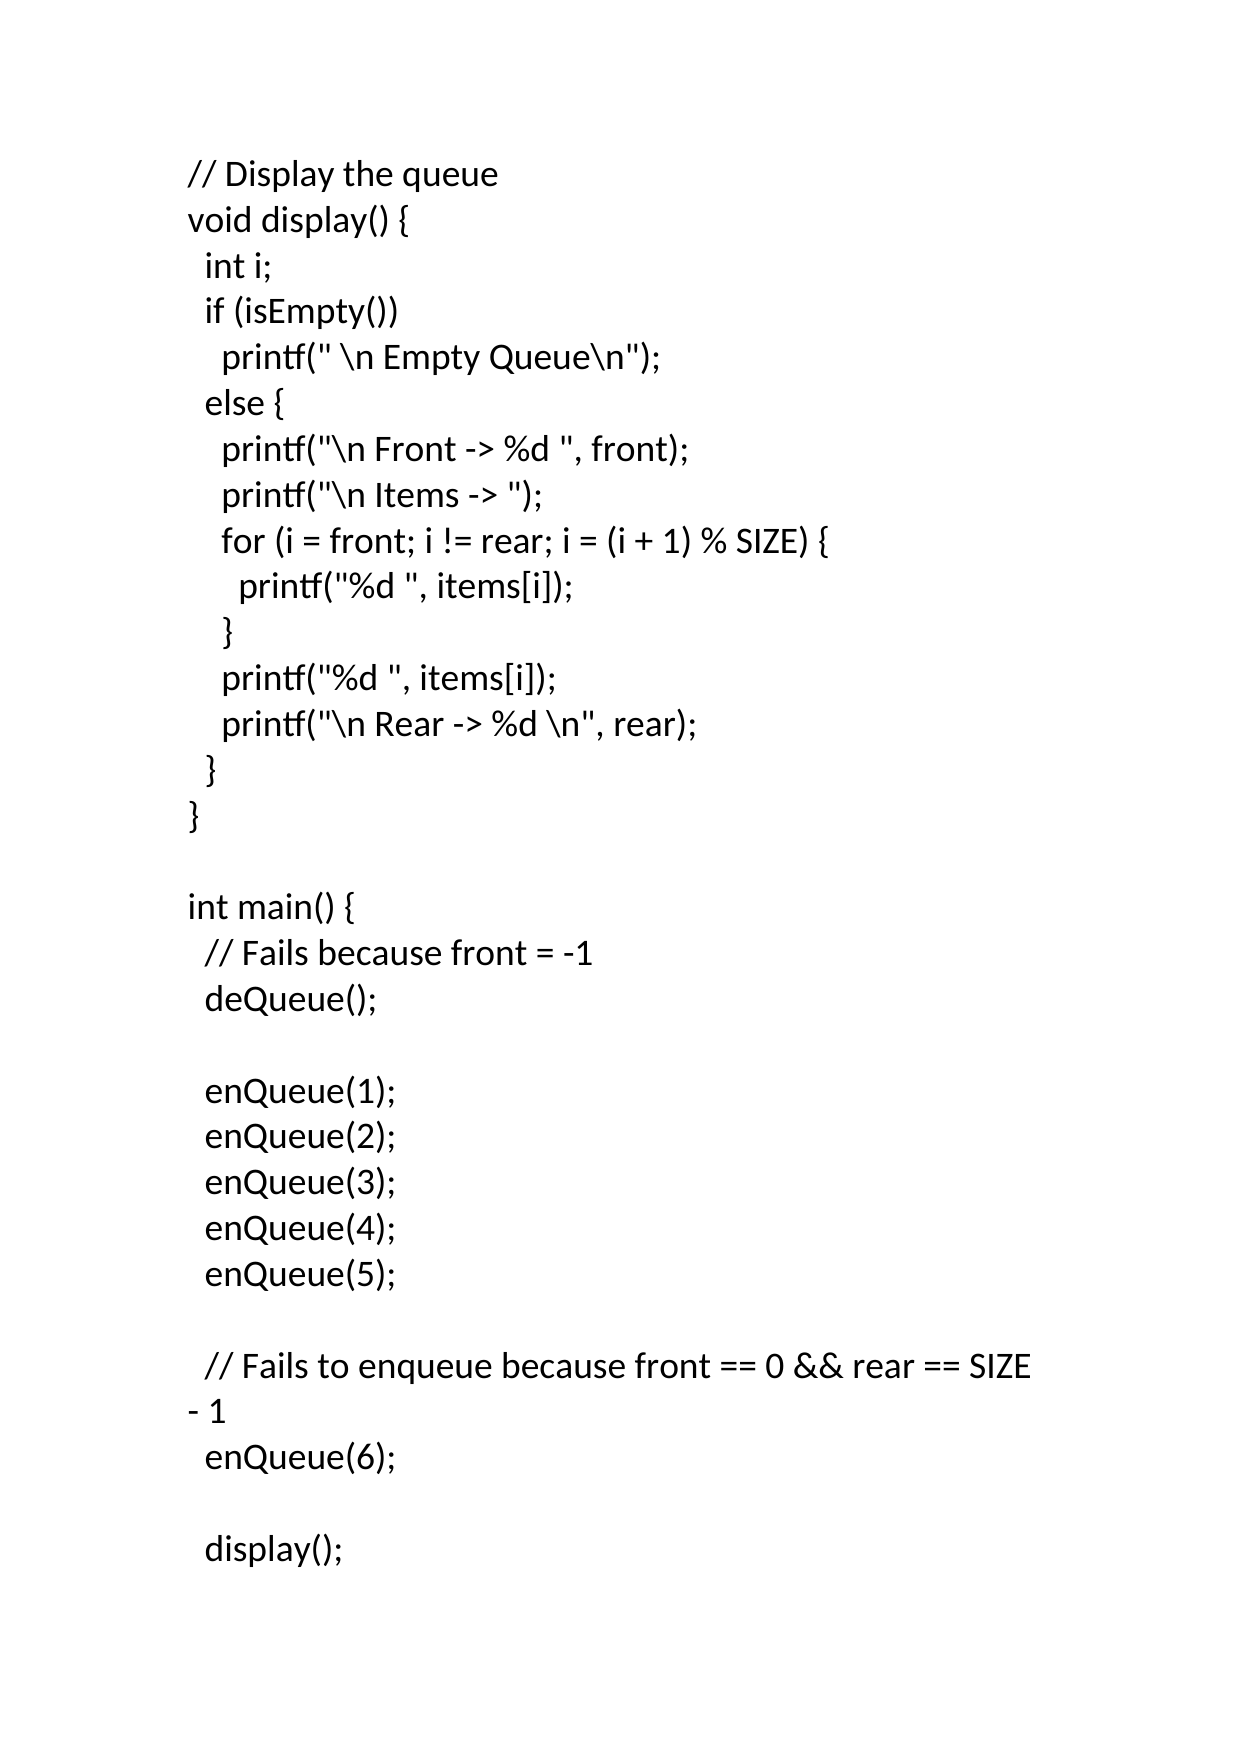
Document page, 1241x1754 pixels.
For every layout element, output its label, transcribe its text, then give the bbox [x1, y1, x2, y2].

list int main() { [187, 883, 1053, 929]
list deQueue(); [187, 975, 1053, 1021]
list else { [187, 379, 1053, 425]
list enQueue(6); [187, 1433, 1053, 1479]
list // Fails to enqueue because front == 0 && rear == SIZE - 1 [187, 1342, 1053, 1433]
list enQueue(3); [187, 1158, 1053, 1204]
list printf("\n Items -> "); [187, 471, 1053, 517]
list if (isEmpty()) [187, 287, 1053, 333]
list enQueue(2); [187, 1112, 1053, 1158]
list int i; [187, 242, 1053, 287]
list display(); [187, 1525, 1053, 1571]
list } [187, 608, 1053, 654]
list void display() { [187, 196, 1053, 242]
list // Fails because front = -1 [187, 929, 1053, 975]
list printf(" \n Empty Queue\n"); [187, 333, 1053, 379]
list printf("\n Front -> %d ", front); [187, 425, 1053, 471]
list printf("%d ", items[i]); [187, 562, 1053, 608]
list printf("\n Rear -> %d \n", rear); [187, 700, 1053, 746]
list enQueue(5); [187, 1250, 1053, 1296]
list printf("%d ", items[i]); [187, 654, 1053, 700]
list } [187, 792, 1053, 837]
list } [187, 746, 1053, 792]
list // Display the queue [187, 150, 1053, 196]
list enQueue(4); [187, 1204, 1053, 1250]
list enQueue(1); [187, 1067, 1053, 1112]
list for (i = front; i != rear; i = (i + 1) % SIZE) { [187, 517, 1053, 562]
